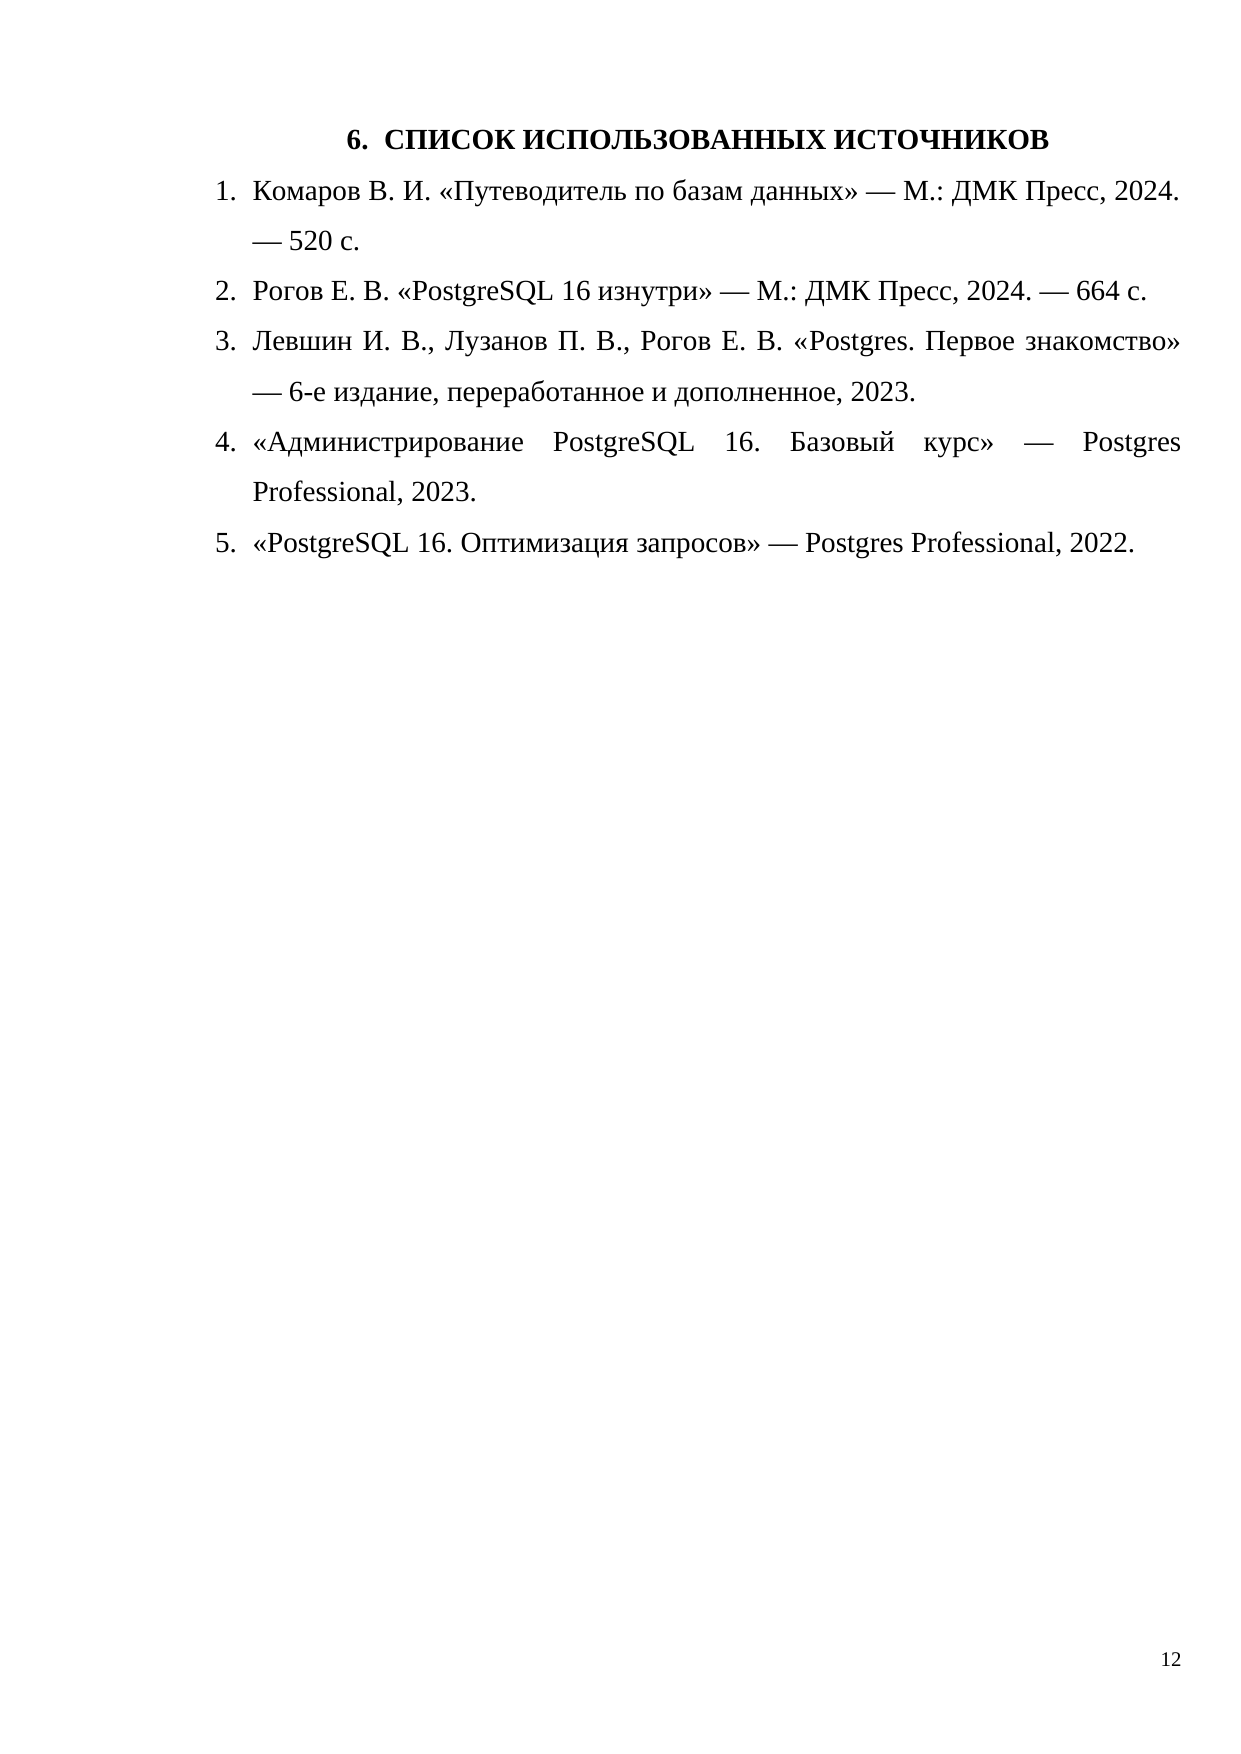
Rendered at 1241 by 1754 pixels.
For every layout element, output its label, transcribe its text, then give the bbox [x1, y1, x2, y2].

list Левшин И. В., Лузанов П. В., Рогов Е. В. «Postgres. Первое знакомство» — 6-е издание, переработанное и дополненное, 2023. [215, 323, 1181, 407]
list «Администрирование PostgreSQL 16. Базовый курс» — Postgres Professional, 2023. [215, 424, 1181, 508]
list «PostgreSQL 16. Оптимизация запросов» — Postgres Professional, 2022. [215, 525, 1181, 558]
subtitle СПИСОК ИСПОЛЬЗОВАННЫХ ИСТОЧНИКОВ [215, 122, 1181, 156]
list Комаров В. И. «Путеводитель по базам данных» — М.: ДМК Пресс, 2024. — 520 с. [215, 173, 1181, 256]
list Рогов Е. В. «PostgreSQL 16 изнутри» — М.: ДМК Пресс, 2024. — 664 с. [215, 273, 1181, 307]
